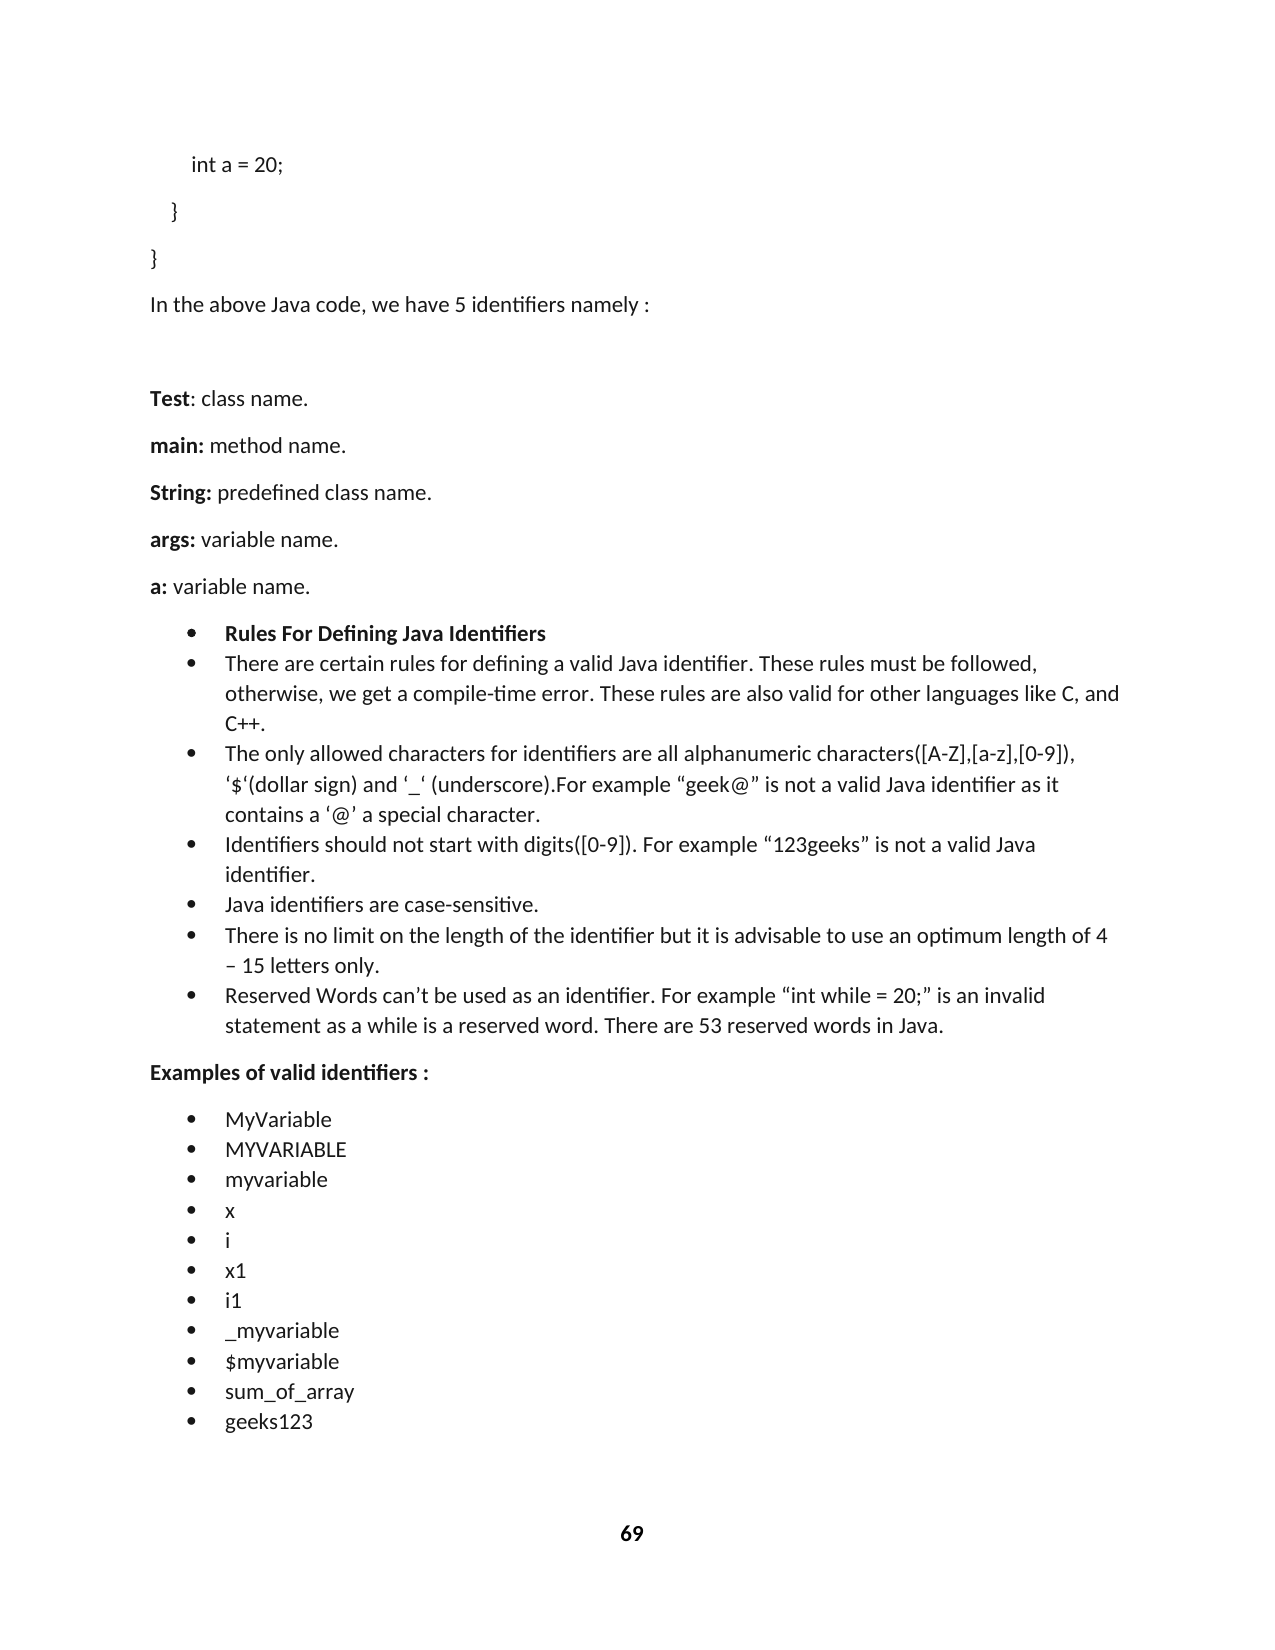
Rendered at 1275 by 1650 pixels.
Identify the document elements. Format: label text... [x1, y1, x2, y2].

list i [187, 1226, 1125, 1254]
text main: method name. [150, 431, 1125, 459]
list $myvariable [187, 1347, 1125, 1375]
list MYVARIABLE [187, 1135, 1125, 1163]
list There are certain rules for defining a valid Java identifier. These rules must be followed, otherwise, we get a compile-time error. These rules are also valid for other languages like C, and C++. [187, 649, 1125, 737]
list Rules For Defining Java Identifiers [187, 619, 1125, 647]
list i1 [187, 1286, 1125, 1314]
list geeks123 [187, 1407, 1125, 1435]
list Reserved Words can’t be used as an identifier. For example “int while = 20;” is an invalid statement as a while is a reserved word. There are 53 reserved words in Java. [187, 981, 1125, 1039]
text args: variable name. [150, 525, 1125, 553]
list sum_of_array [187, 1377, 1125, 1405]
list x [187, 1196, 1125, 1224]
text String: predefined class name. [150, 478, 1125, 506]
list myvariable [187, 1166, 1125, 1194]
text } [150, 197, 1125, 225]
text Examples of valid identifiers : [150, 1058, 1125, 1086]
list MyVariable [187, 1105, 1125, 1133]
text } [150, 244, 1125, 272]
list The only allowed characters for identifiers are all alphanumeric characters([A-Z],[a-z],[0-9]), ‘$‘(dollar sign) and ‘_‘ (underscore).For example “geek@” is not a valid Java identifier as it contains a ‘@’ a special character. [187, 739, 1125, 828]
list Identifiers should not start with digits([0-9]). For example “123geeks” is not a valid Java identifier. [187, 830, 1125, 888]
list Java identifiers are case-sensitive. [187, 891, 1125, 919]
text Test: class name. [150, 384, 1125, 412]
list x1 [187, 1256, 1125, 1284]
list _myvariable [187, 1317, 1125, 1345]
text int a = 20; [150, 150, 1125, 178]
list There is no limit on the length of the identifier but it is advisable to use an optimum length of 4 – 15 letters only. [187, 921, 1125, 979]
text In the above Java code, we have 5 identifiers namely : [150, 291, 1125, 319]
text a: variable name. [150, 572, 1125, 600]
